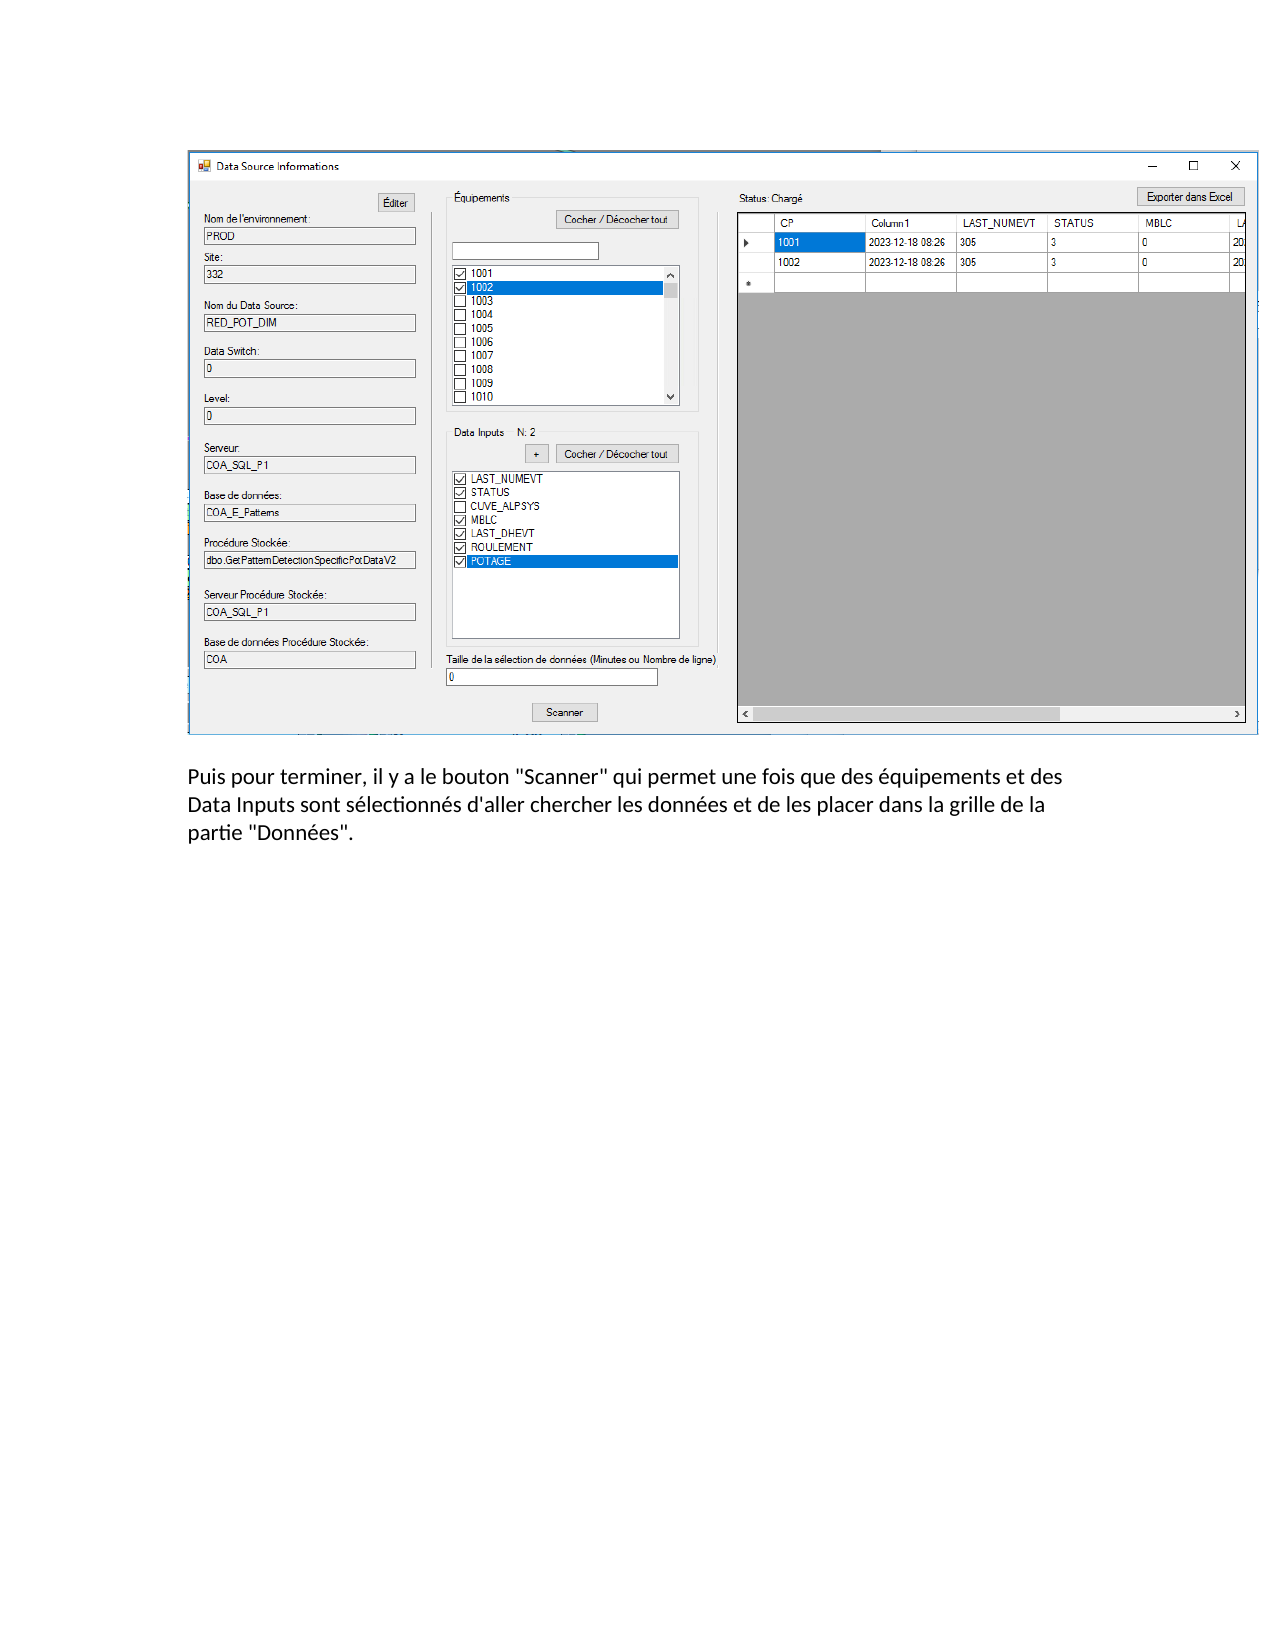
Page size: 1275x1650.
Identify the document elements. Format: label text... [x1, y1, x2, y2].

picture [187, 150, 1259, 735]
text Puis pour terminer, il y a le bouton "Scanner" qui permet une fois que des équipements et des Data Inputs sont sélectionnés d'aller chercher les données et de les placer dans la grille de la partie "Données". [187, 762, 1087, 846]
